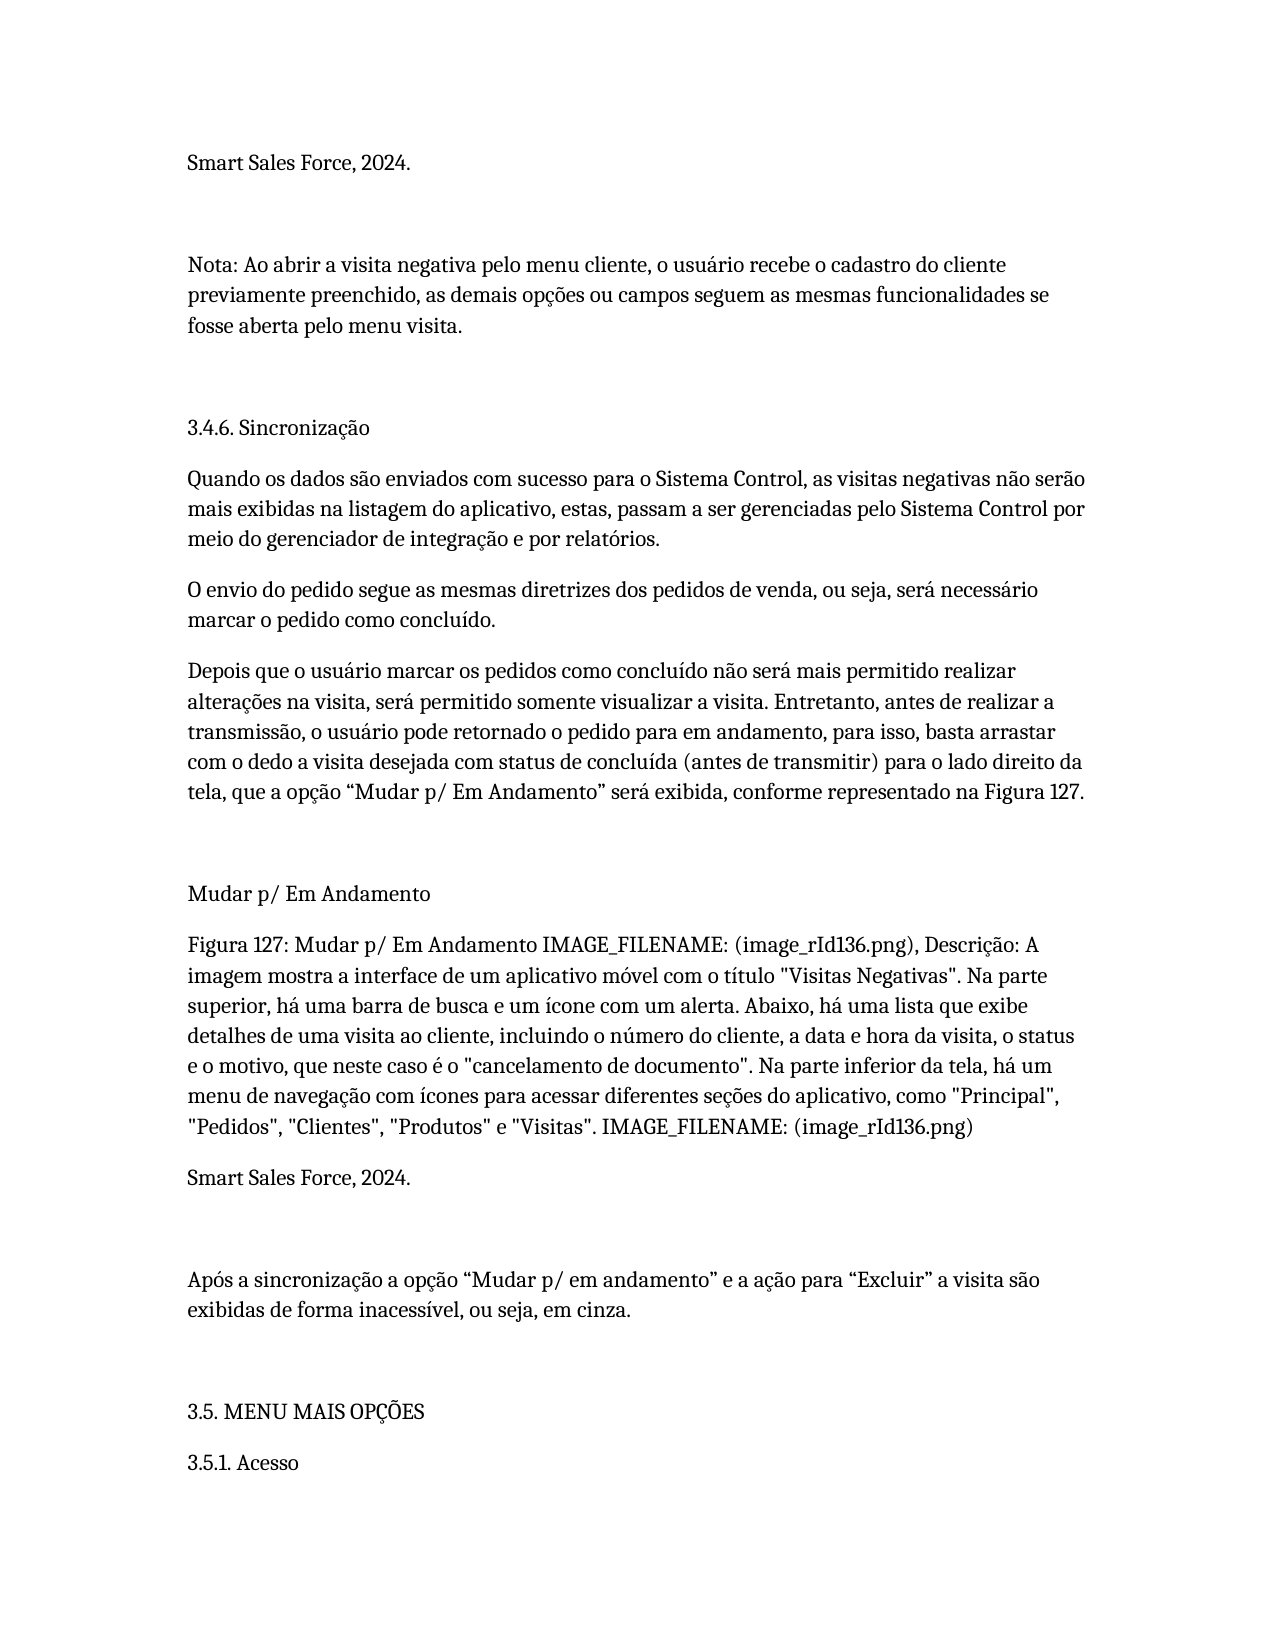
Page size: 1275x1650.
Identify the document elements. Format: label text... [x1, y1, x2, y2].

text Nota: Ao abrir a visita negativa pelo menu cliente, o usuário recebe o cadastro do cliente previamente preenchido, as demais opções ou campos seguem as mesmas funcionalidades se fosse aberta pelo menu visita. [187, 252, 1087, 339]
text Após a sincronização a opção “Mudar p/ em andamento” e a ação para “Excluir” a visita são exibidas de forma inacessível, ou seja, em cinza. [187, 1267, 1087, 1323]
text Mudar p/ Em Andamento [187, 881, 1087, 908]
text O envio do pedido segue as mesmas diretrizes dos pedidos de venda, ou seja, será necessário marcar o pedido como concluído. [187, 577, 1087, 634]
text 3.4.6. Sincronização [187, 414, 1087, 441]
text 3.5. MENU MAIS OPÇÕES [187, 1399, 1087, 1425]
text Depois que o usuário marcar os pedidos como concluído não será mais permitido realizar alterações na visita, será permitido somente visualizar a visita. Entretanto, antes de realizar a transmissão, o usuário pode retornado o pedido para em andamento, para isso, basta arrastar com o dedo a visita desejada com status de concluída (antes de transmitir) para o lado direito da tela, que a opção “Mudar p/ Em Andamento” será exibida, conforme representado na Figura 127. [187, 658, 1087, 806]
text Smart Sales Force, 2024. [187, 150, 1087, 176]
text Quando os dados são enviados com sucesso para o Sistema Control, as visitas negativas não serão mais exibidas na listagem do aplicativo, estas, passam a ser gerenciadas pelo Sistema Control por meio do gerenciador de integração e por relatórios. [187, 466, 1087, 552]
text Smart Sales Force, 2024. [187, 1164, 1087, 1191]
text 3.5.1. Acesso [187, 1450, 1087, 1476]
text Figura 127: Mudar p/ Em Andamento IMAGE_FILENAME: (image_rId136.png), Descrição: A imagem mostra a interface de um aplicativo móvel com o título "Visitas Negativas". Na parte superior, há uma barra de busca e um ícone com um alerta. Abaixo, há uma lista que exibe detalhes de uma visita ao cliente, incluindo o número do cliente, a data e hora da visita, o status e o motivo, que neste caso é o "cancelamento de documento". Na parte inferior da tela, há um menu de navegação com ícones para acessar diferentes seções do aplicativo, como "Principal", "Pedidos", "Clientes", "Produtos" e "Visitas". IMAGE_FILENAME: (image_rId136.png) [187, 932, 1087, 1140]
